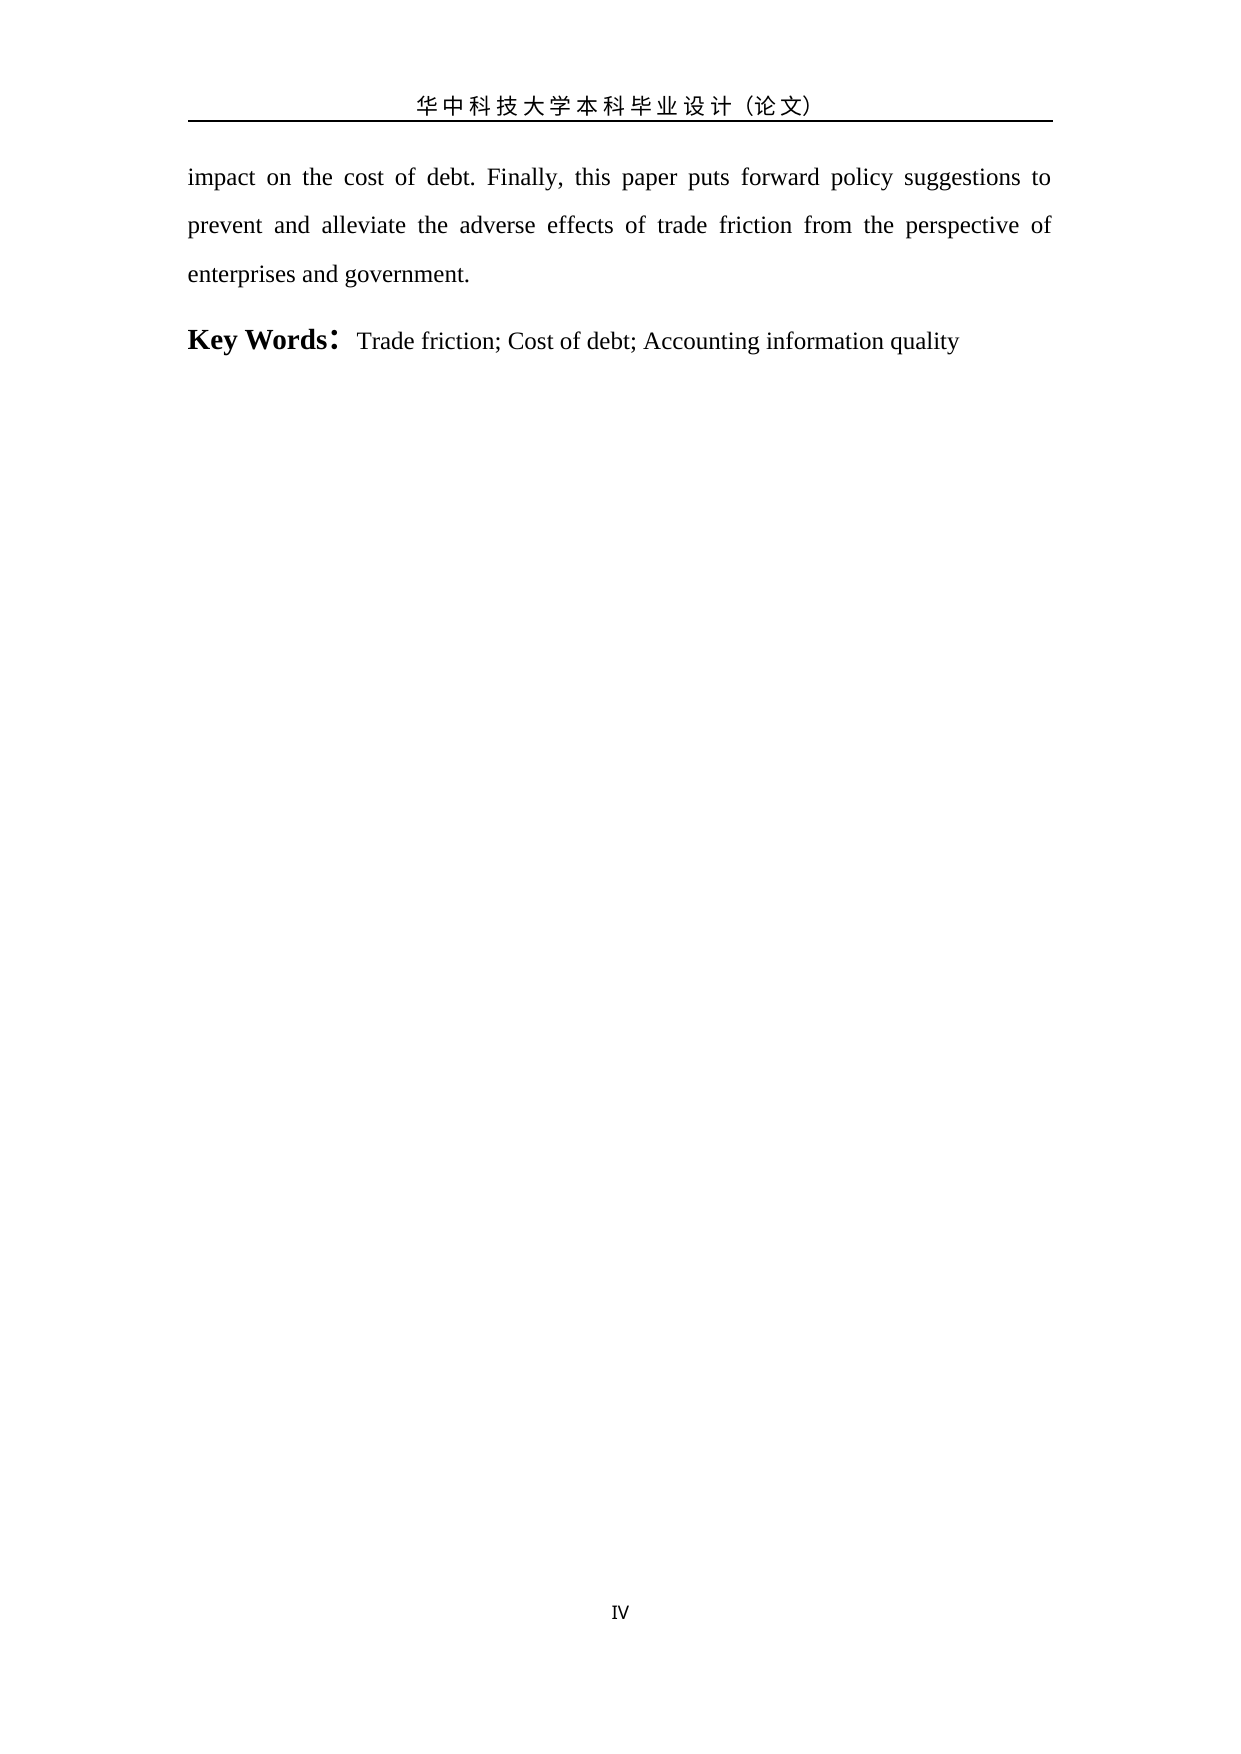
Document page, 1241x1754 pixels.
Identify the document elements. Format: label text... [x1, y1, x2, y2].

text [187, 160, 1053, 290]
text Key Words：Trade friction; Cost of debt; Accounting information quality [187, 304, 1053, 369]
